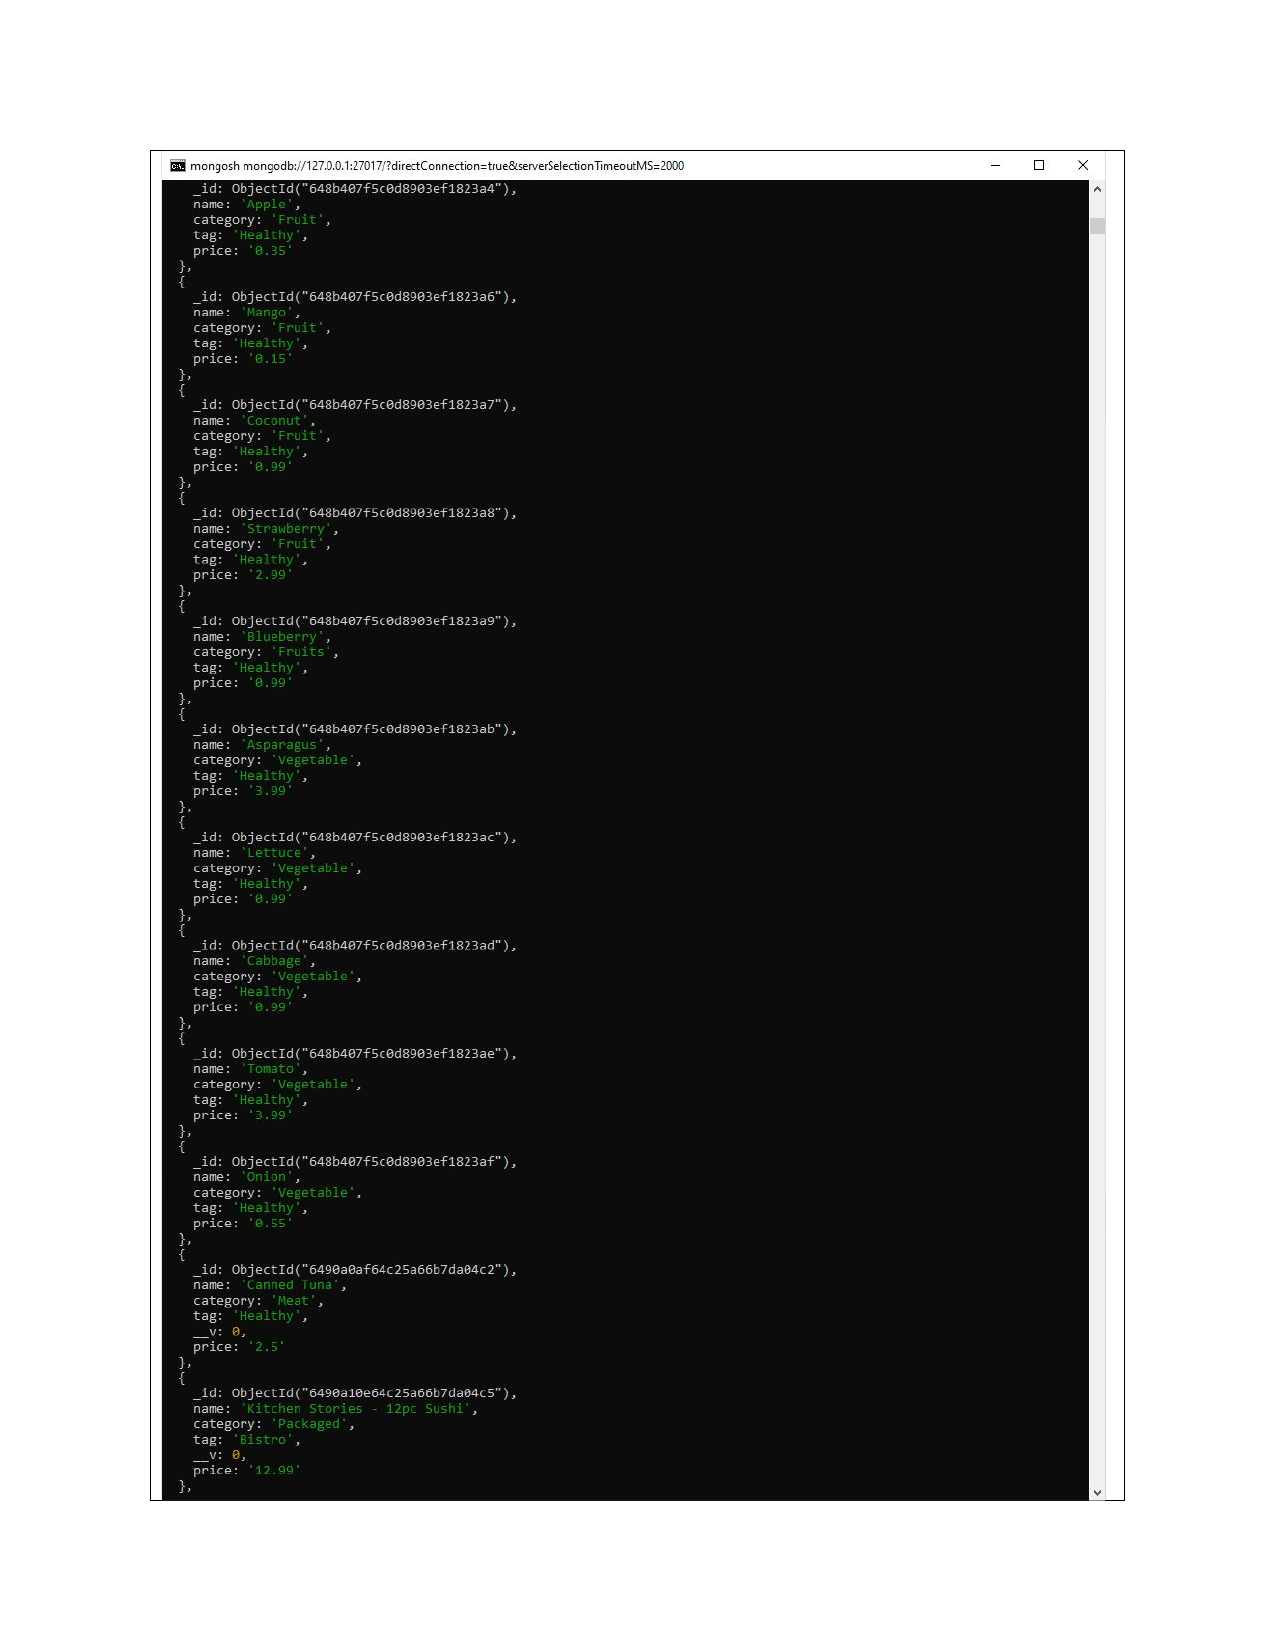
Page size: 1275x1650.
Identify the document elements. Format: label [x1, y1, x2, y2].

table_header [1106, 151, 1124, 1500]
table_header [151, 151, 161, 1500]
picture [161, 151, 1106, 1501]
